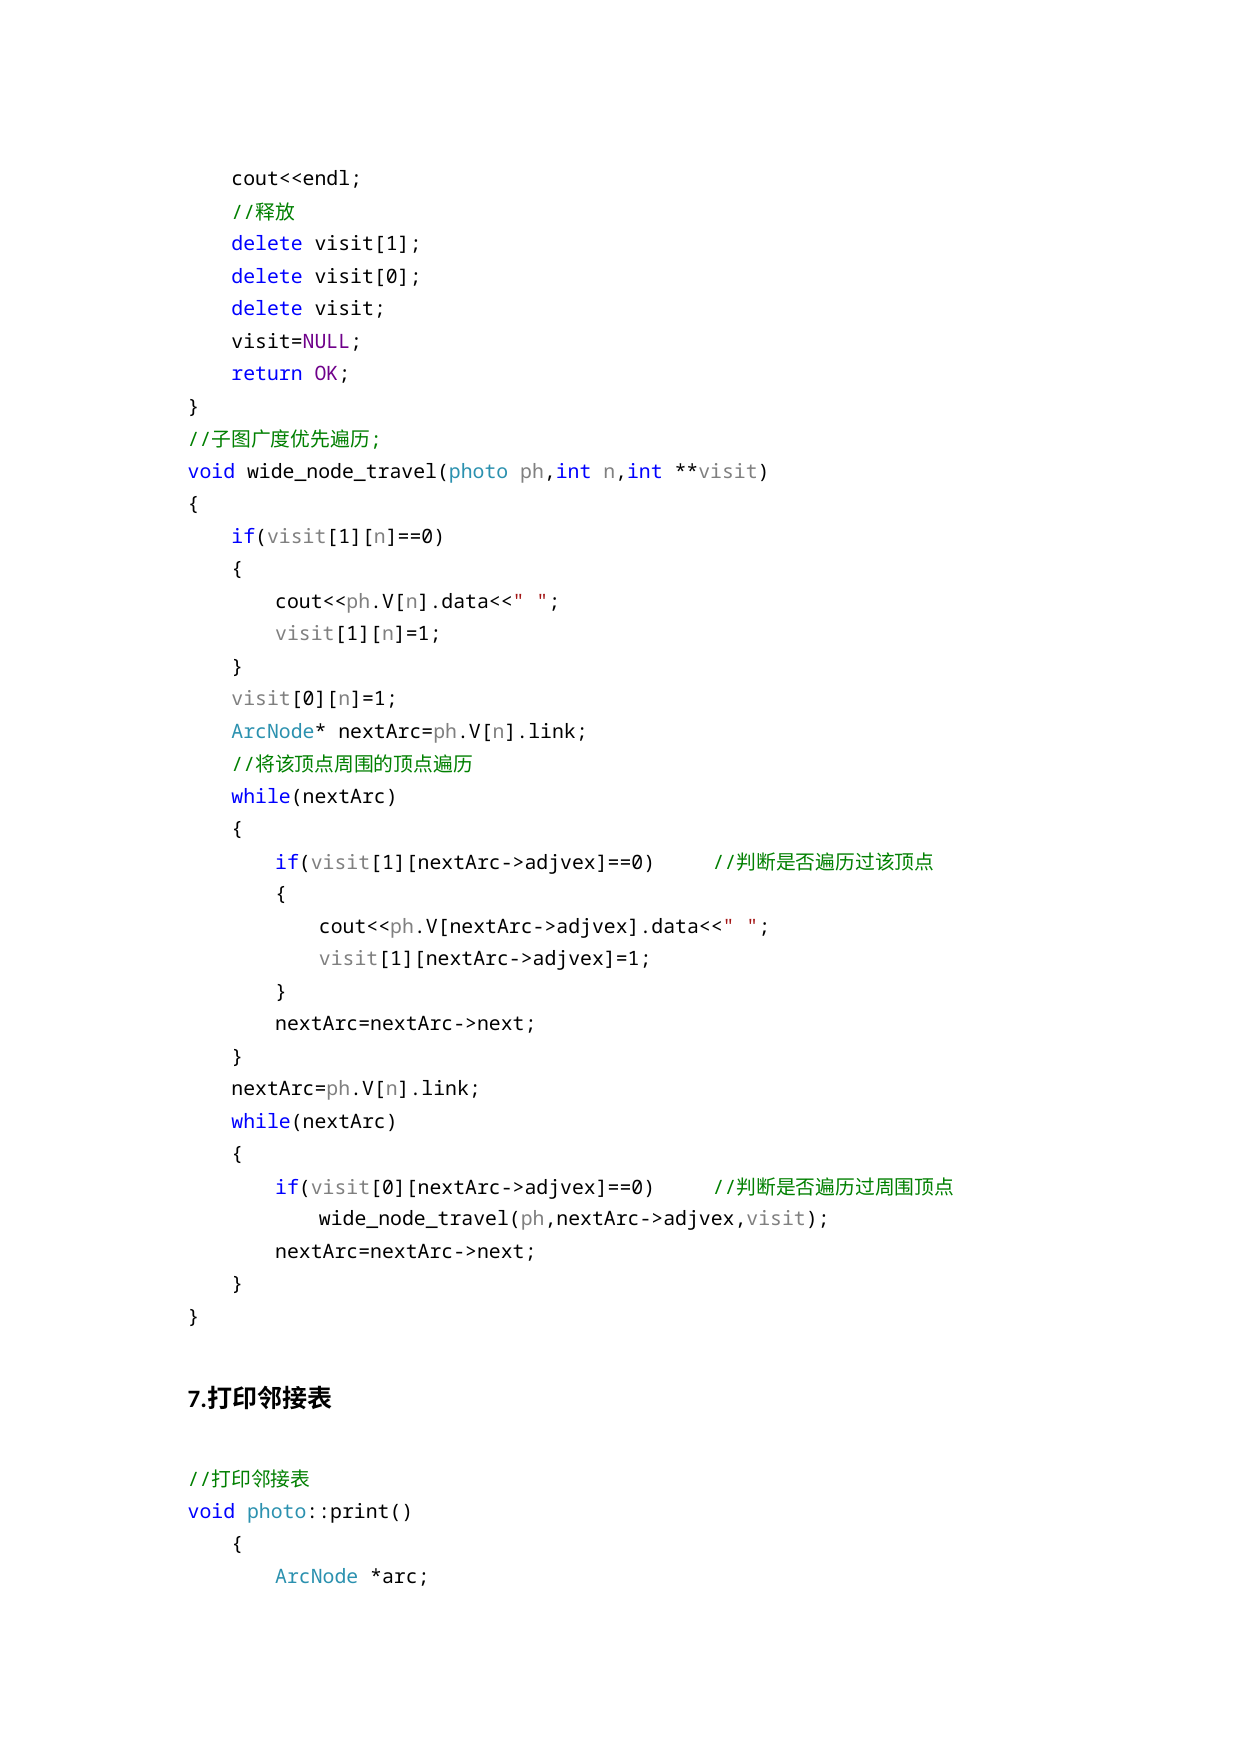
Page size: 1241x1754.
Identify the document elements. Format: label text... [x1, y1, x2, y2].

text return OK; [187, 357, 1053, 389]
text } [187, 389, 1053, 422]
text void wide_node_travel(photo ph,int n,int **visit) [187, 454, 1053, 487]
text if(visit[1][n]==0) [187, 519, 1053, 552]
text { [187, 1527, 1053, 1559]
text visit[1][nextArc->adjvex]=1; [187, 942, 1053, 974]
text 7.打印邻接表 [187, 1364, 1053, 1429]
text cout<<endl; [187, 162, 1053, 194]
text } [187, 1039, 1053, 1072]
text //将该顶点周围的顶点遍历 [187, 747, 1053, 779]
text } [187, 1299, 1053, 1332]
text { [187, 812, 1053, 844]
text { [187, 552, 1053, 584]
text cout<<ph.V[nextArc->adjvex].data<<" "; [187, 909, 1053, 942]
text delete visit[1]; [187, 227, 1053, 259]
text cout<<ph.V[n].data<<" "; [187, 584, 1053, 617]
text visit[1][n]=1; [187, 617, 1053, 649]
text ArcNode *arc; [187, 1559, 1053, 1592]
text { [187, 487, 1053, 519]
text delete visit[0]; [187, 259, 1053, 292]
text if(visit[1][nextArc->adjvex]==0) //判断是否遍历过该顶点 [187, 844, 1053, 877]
text //打印邻接表 [187, 1462, 1053, 1494]
text //子图广度优先遍历; [187, 422, 1053, 454]
text { [187, 1137, 1053, 1169]
text } [187, 974, 1053, 1007]
text void photo::print() [187, 1494, 1053, 1527]
text } [187, 1267, 1053, 1299]
text nextArc=nextArc->next; [187, 1234, 1053, 1267]
text //释放 [187, 194, 1053, 227]
text wide_node_travel(ph,nextArc->adjvex,visit); [187, 1202, 1053, 1234]
text visit[0][n]=1; [187, 682, 1053, 714]
text delete visit; [187, 292, 1053, 324]
text ArcNode* nextArc=ph.V[n].link; [187, 714, 1053, 747]
text nextArc=ph.V[n].link; [187, 1072, 1053, 1104]
text { [187, 877, 1053, 909]
text nextArc=nextArc->next; [187, 1007, 1053, 1039]
text } [187, 649, 1053, 682]
text while(nextArc) [187, 1104, 1053, 1137]
text while(nextArc) [187, 779, 1053, 812]
text if(visit[0][nextArc->adjvex]==0) //判断是否遍历过周围顶点 [187, 1169, 1053, 1202]
text visit=NULL; [187, 324, 1053, 357]
